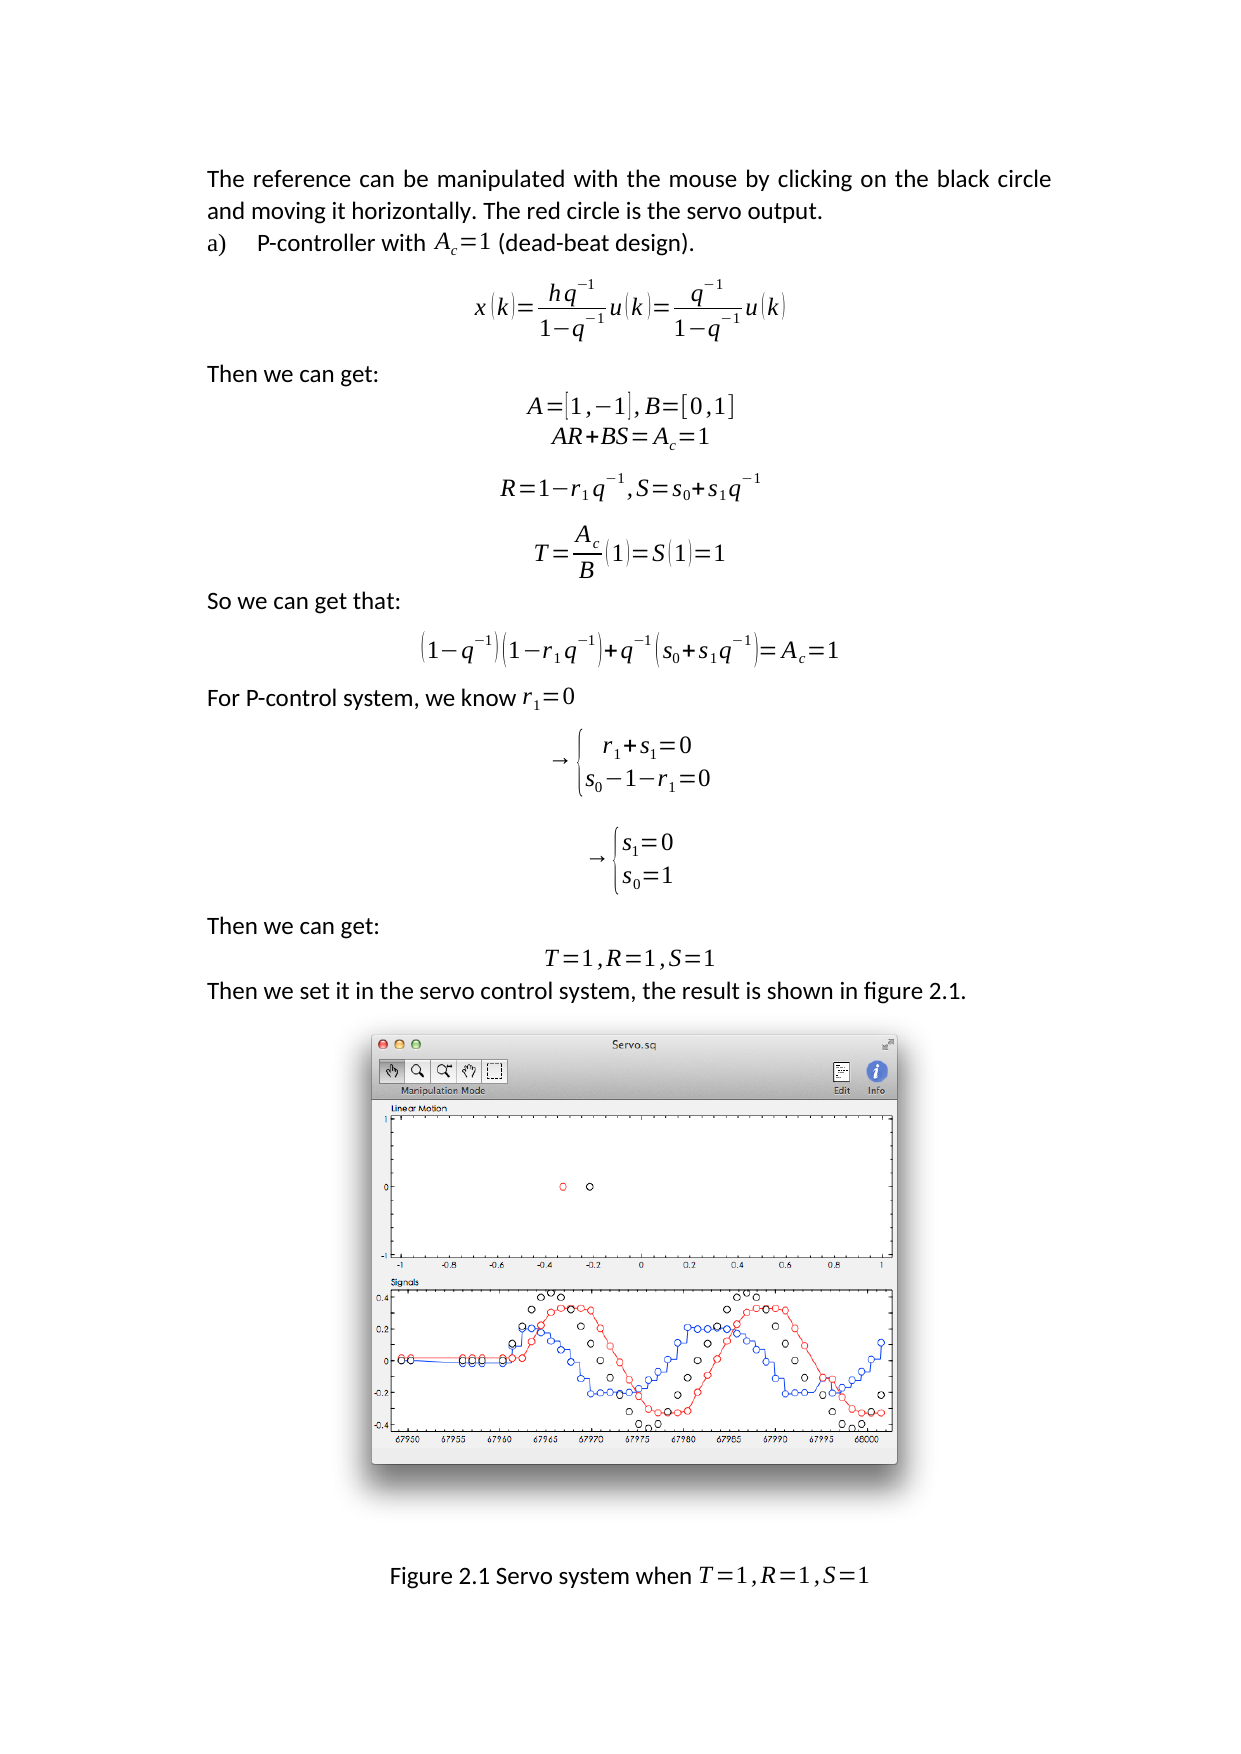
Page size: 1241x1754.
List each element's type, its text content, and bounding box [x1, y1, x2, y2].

list P-controller with (dead-beat design). [207, 227, 1053, 259]
text Figure 2.1 Servo system when [207, 1559, 1053, 1592]
text Then we can get: [207, 909, 1053, 942]
text The reference can be manipulated with the mouse by clicking on the black circle and moving it horizontally. The red circle is the servo output. [207, 162, 1053, 227]
text So we can get that: [207, 584, 1053, 617]
text Then we set it in the servo control system, the result is shown in figure 2.1. [207, 974, 1053, 1007]
text Then we can get: [207, 357, 1053, 389]
picture [324, 1007, 944, 1529]
text For P-control system, we know [207, 682, 1053, 714]
